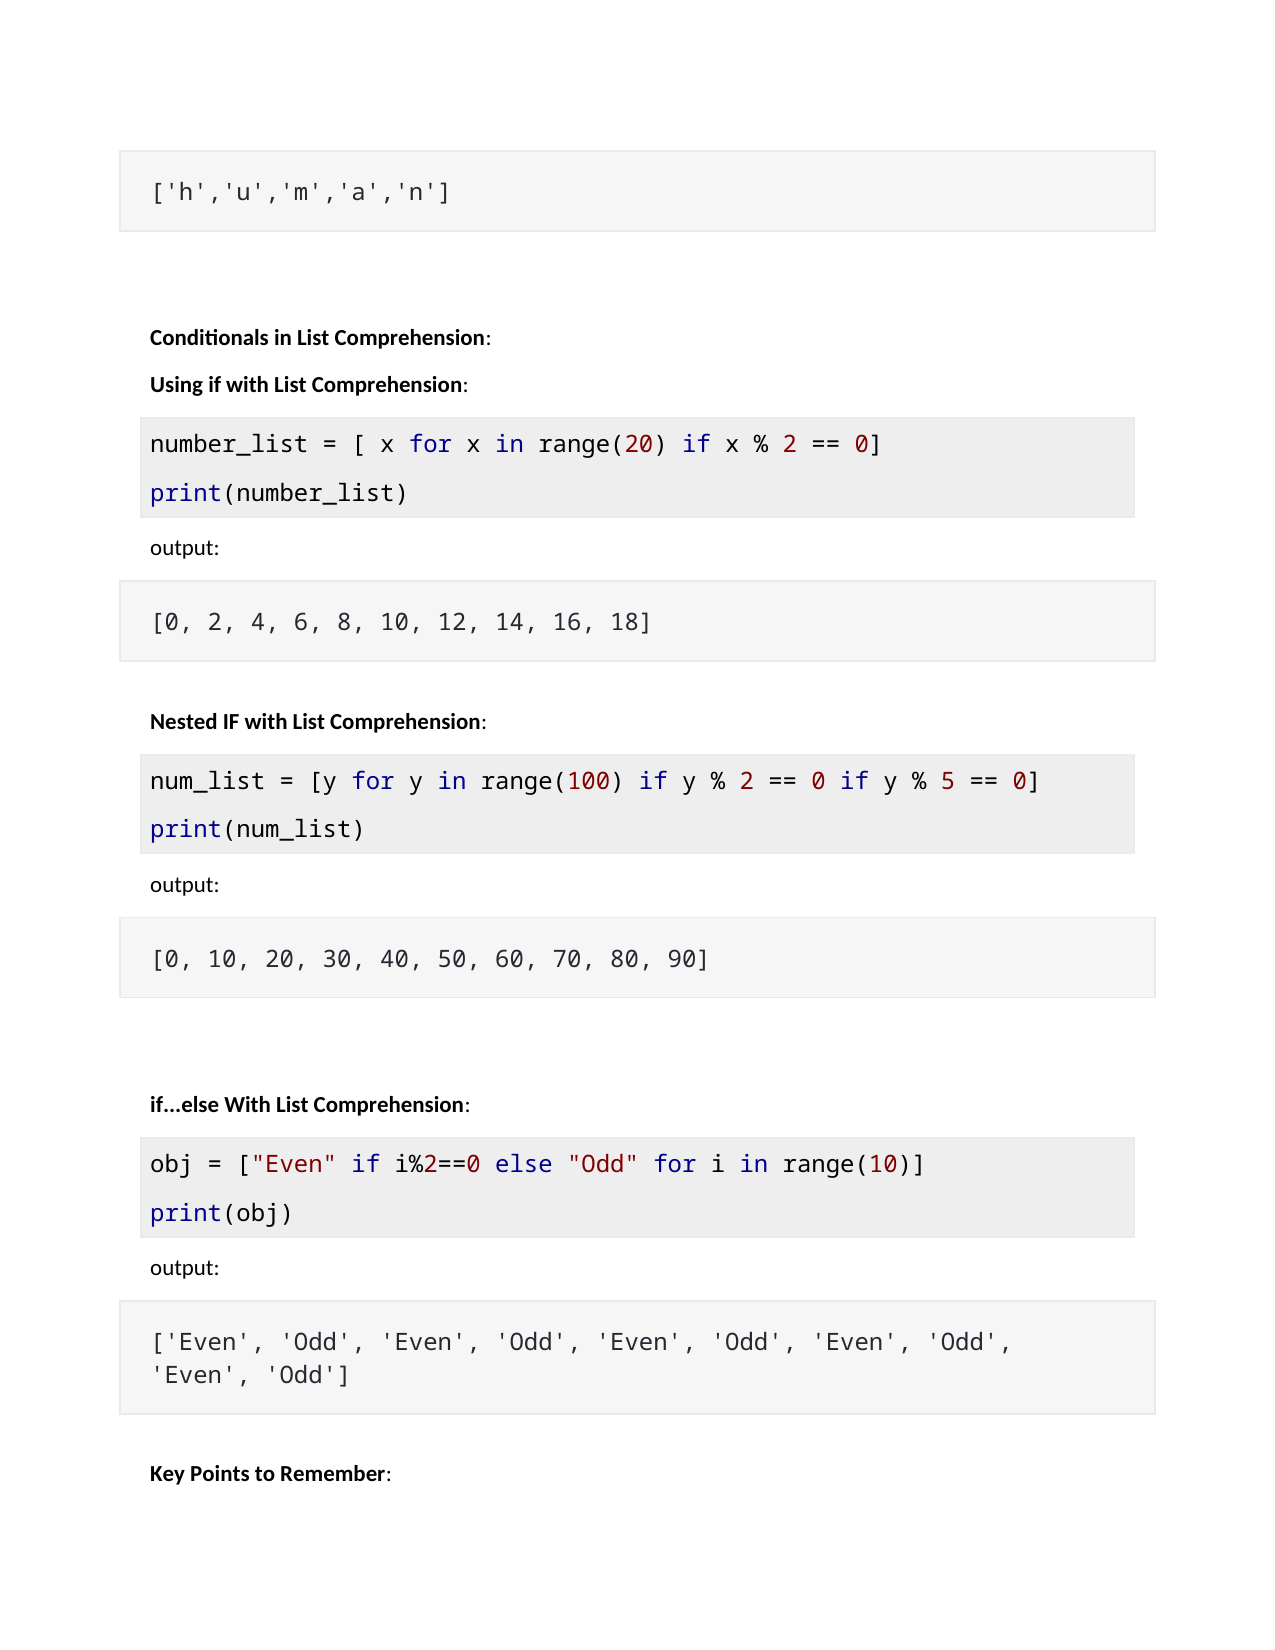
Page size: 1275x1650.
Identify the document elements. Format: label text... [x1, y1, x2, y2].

text output: [150, 870, 1125, 898]
text num_list = [y for y in range(100) if y % 2 == 0 if y % 5 == 0] [142, 755, 1133, 796]
text [0, 2, 4, 6, 8, 10, 12, 14, 16, 18] [121, 582, 1154, 660]
text obj = ["Even" if i%2==0 else "Odd" for i in range(10)] [142, 1139, 1133, 1180]
text output: [150, 533, 1125, 561]
text print(number_list) [142, 465, 1133, 516]
text print(obj) [142, 1185, 1133, 1236]
text output: [150, 1253, 1125, 1281]
text ['Even', 'Odd', 'Even', 'Odd', 'Even', 'Odd', 'Even', 'Odd', 'Even', 'Odd'] [121, 1302, 1154, 1413]
text Nested IF with List Comprehension: [150, 707, 1125, 735]
text ['h','u','m','a','n'] [121, 152, 1154, 230]
text Conditionals in List Comprehension: [150, 323, 1125, 351]
text number_list = [ x for x in range(20) if x % 2 == 0] [142, 419, 1133, 460]
text if...else With List Comprehension: [150, 1090, 1125, 1118]
text Key Points to Remember: [150, 1459, 1125, 1487]
text print(num_list) [142, 802, 1133, 853]
text Using if with List Comprehension: [150, 370, 1125, 398]
text [0, 10, 20, 30, 40, 50, 60, 70, 80, 90] [121, 918, 1154, 997]
